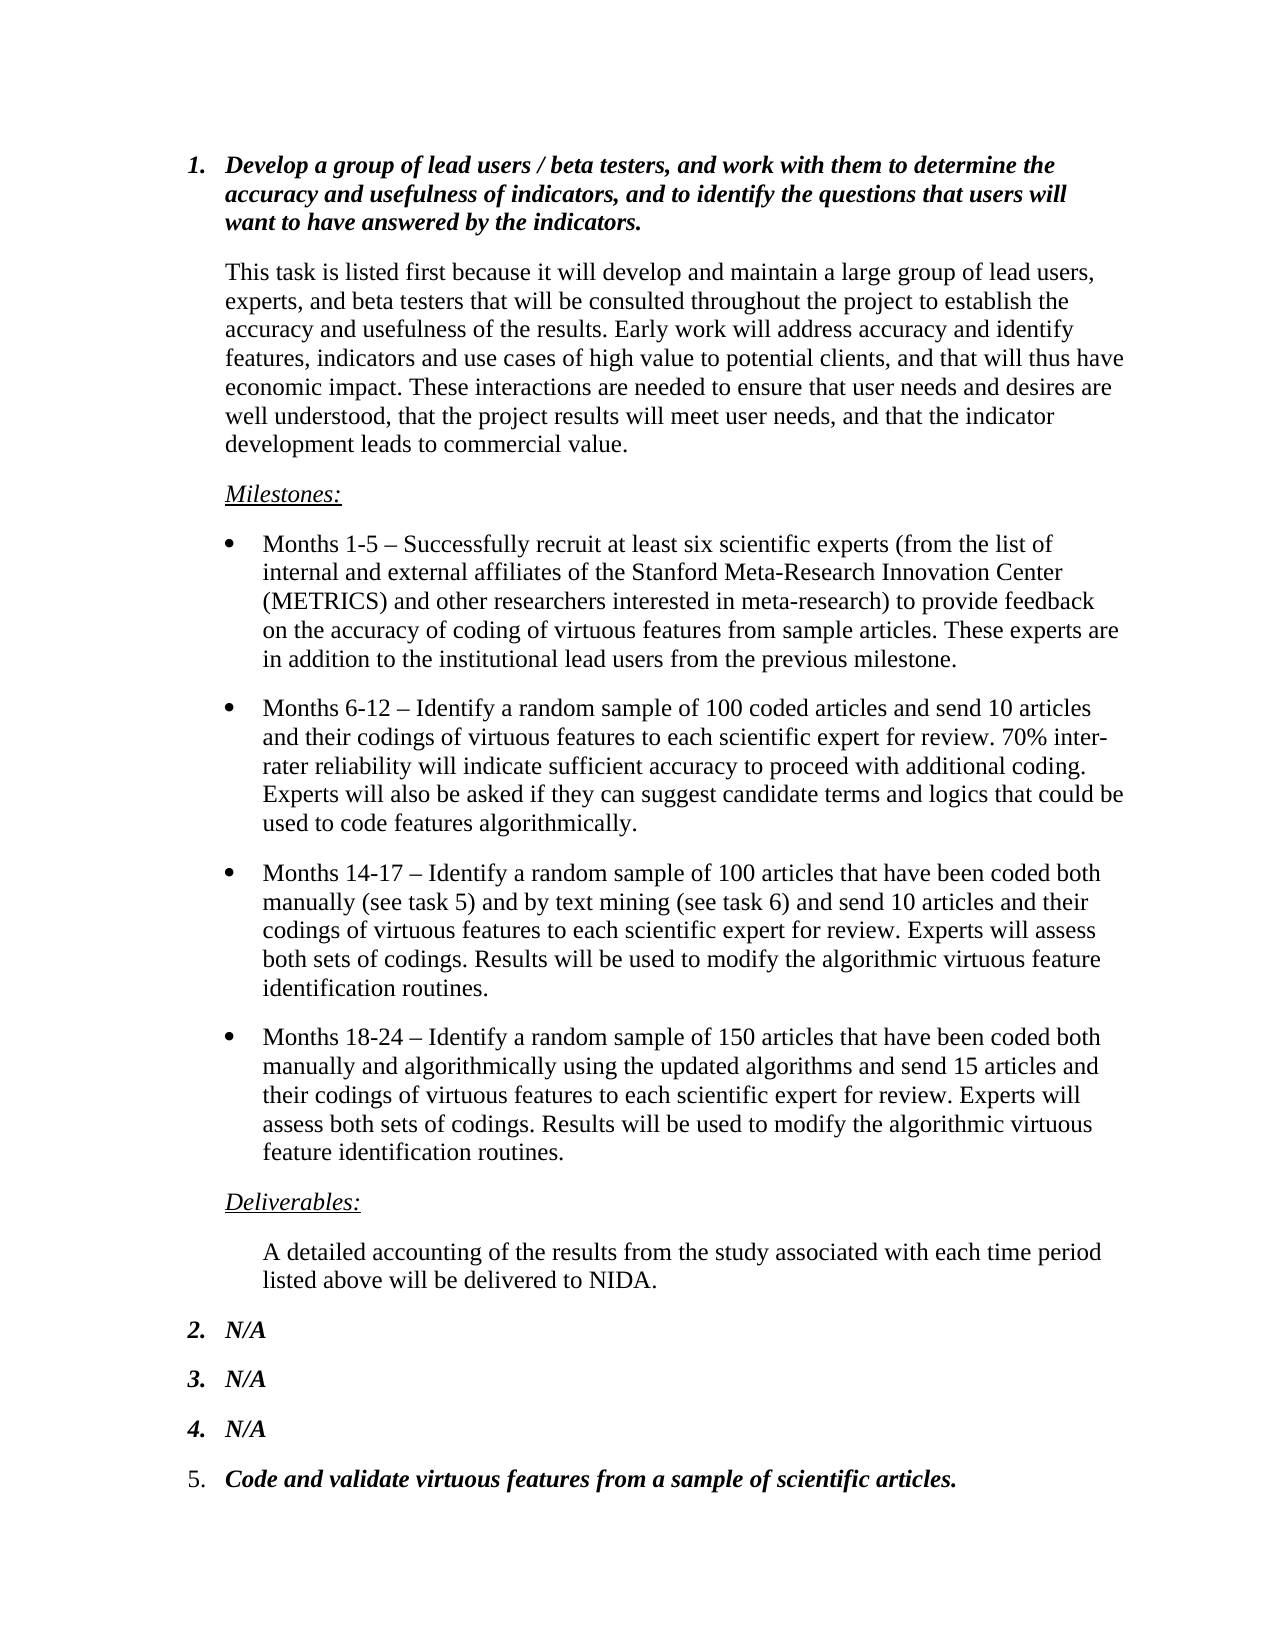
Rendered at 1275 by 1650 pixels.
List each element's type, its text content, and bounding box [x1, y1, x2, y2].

list Deliverables: [225, 1187, 1125, 1216]
list Months 1-5 – Successfully recruit at least six scientific experts (from the list of internal and external affiliates of the Stanford Meta-Research Innovation Center (METRICS) and other researchers interested in meta-research) to provide feedback on the accuracy of coding of virtuous features from sample articles. These experts are in addition to the institutional lead users from the previous milestone. [225, 529, 1125, 672]
list Months 18-24 – Identify a random sample of 150 articles that have been coded both manually and algorithmically using the updated algorithms and send 15 articles and their codings of virtuous features to each scientific expert for review. Experts will assess both sets of codings. Results will be used to modify the algorithmic virtuous feature identification routines. [225, 1022, 1125, 1166]
list N/A [187, 1414, 1125, 1443]
list Milestones: [225, 479, 1125, 508]
list Months 14-17 – Identify a random sample of 100 articles that have been coded both manually (see task 5) and by text mining (see task 6) and send 10 articles and their codings of virtuous features to each scientific expert for review. Experts will assess both sets of codings. Results will be used to modify the algorithmic virtuous feature identification routines. [225, 858, 1125, 1002]
list A detailed accounting of the results from the study associated with each time period listed above will be delivered to NIDA. [262, 1237, 1125, 1294]
list This task is listed first because it will develop and maintain a large group of lead users, experts, and beta testers that will be consulted throughout the project to establish the accuracy and usefulness of the results. Early work will address accuracy and identify features, indicators and use cases of high value to potential clients, and that will thus have economic impact. These interactions are needed to ensure that user needs and desires are well understood, that the project results will meet user needs, and that the indicator development leads to commercial value. [225, 257, 1125, 458]
list N/A [187, 1364, 1125, 1393]
list Code and validate virtuous features from a sample of scientific articles. [187, 1464, 1125, 1492]
list N/A [187, 1315, 1125, 1344]
list Develop a group of lead users / beta testers, and work with them to determine the accuracy and usefulness of indicators, and to identify the questions that users will want to have answered by the indicators. [187, 150, 1125, 236]
list Months 6-12 – Identify a random sample of 100 coded articles and send 10 articles and their codings of virtuous features to each scientific expert for review. 70% inter-rater reliability will indicate sufficient accuracy to proceed with additional coding. Experts will also be asked if they can suggest candidate terms and logics that could be used to code features algorithmically. [225, 693, 1125, 837]
